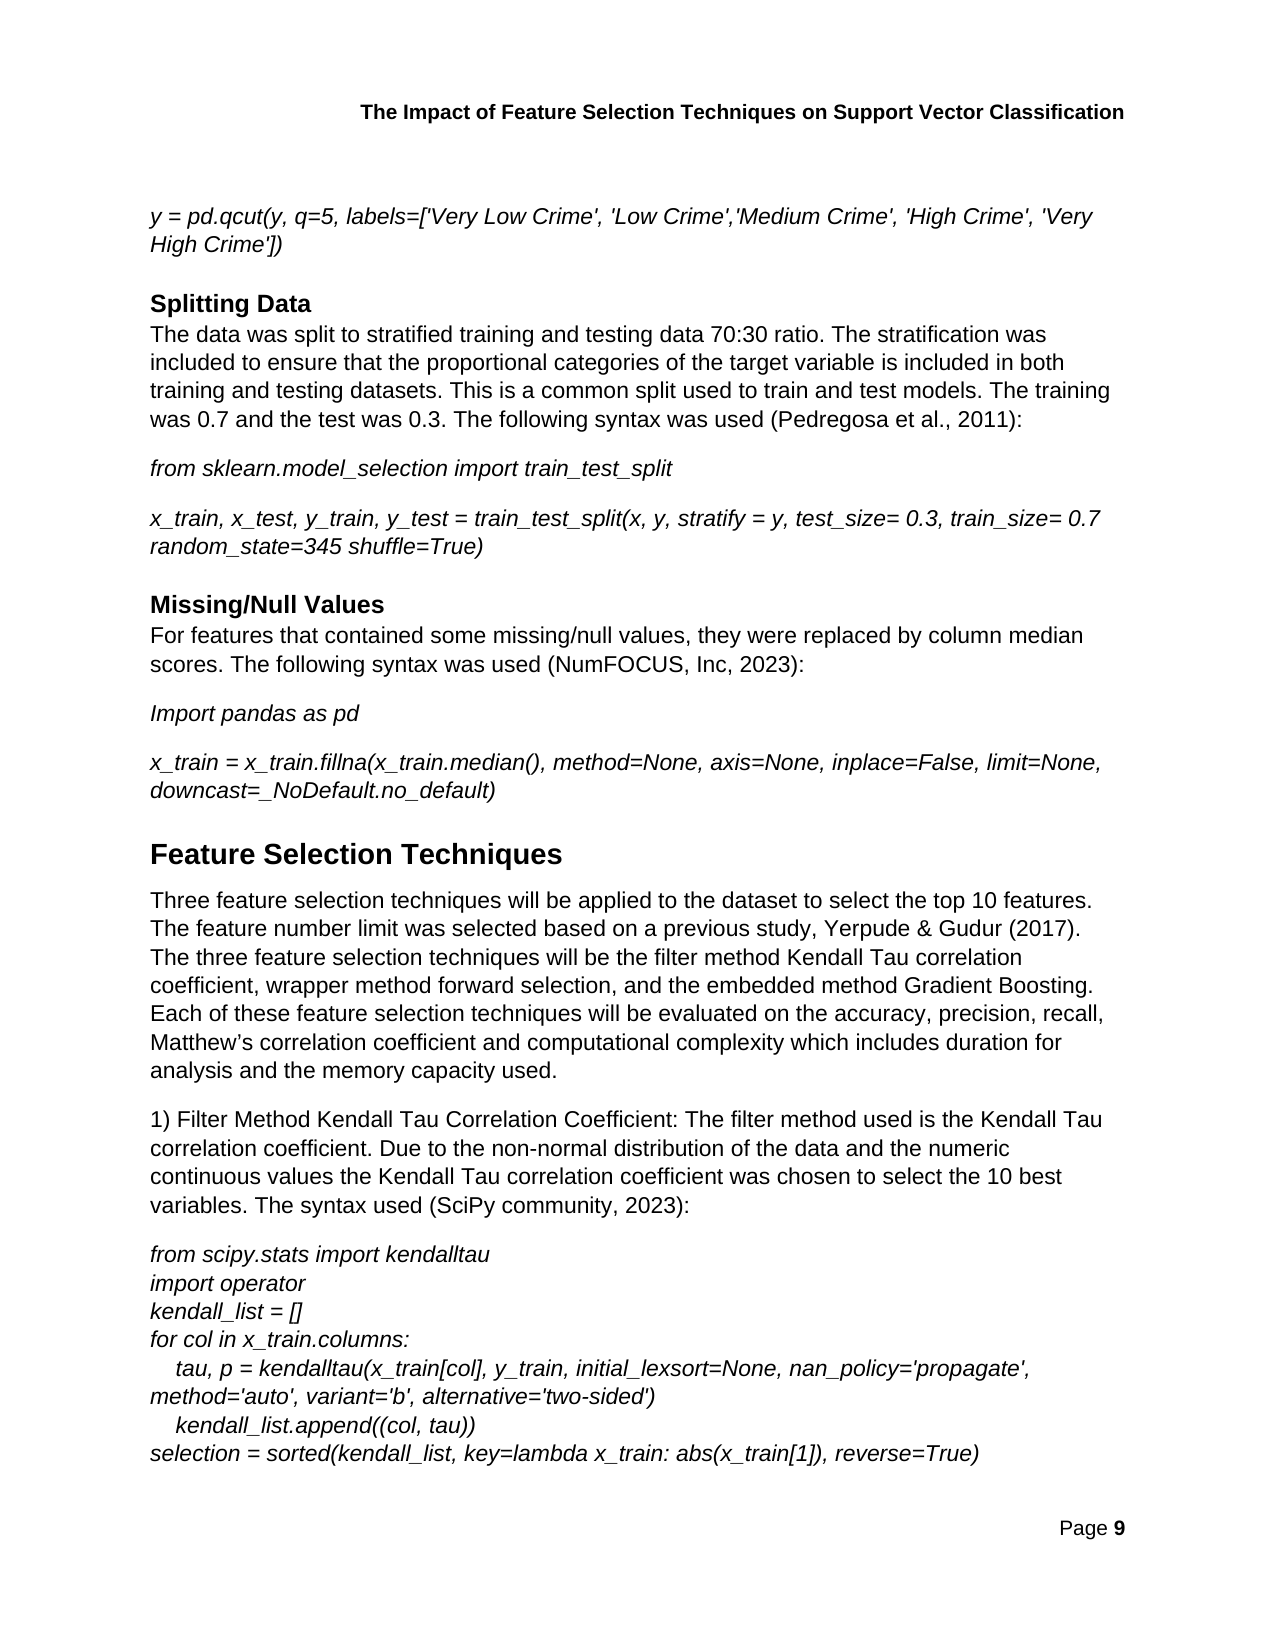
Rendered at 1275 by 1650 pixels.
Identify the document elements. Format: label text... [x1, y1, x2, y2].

text from sklearn.model_selection import train_test_split [150, 455, 1125, 482]
text The data was split to stratified training and testing data 70:30 ratio. The stratification was included to ensure that the proportional categories of the target variable is included in both training and testing datasets. This is a common split used to train and test models. The training was 0.7 and the test was 0.3. The following syntax was used (Pedregosa et al., 2011): [150, 321, 1125, 432]
subtitle Splitting Data [150, 289, 1125, 318]
text Three feature selection techniques will be applied to the dataset to select the top 10 features. The feature number limit was selected based on a previous study, Yerpude & Gudur (2017). The three feature selection techniques will be the filter method Kendall Tau correlation coefficient, wrapper method forward selection, and the embedded method Gradient Boosting. Each of these feature selection techniques will be evaluated on the accuracy, precision, recall, Matthew’s correlation coefficient and computational complexity which includes duration for analysis and the memory capacity used. [150, 887, 1125, 1083]
text x_train = x_train.fillna(x_train.median(), method=None, axis=None, inplace=False, limit=None, downcast=_NoDefault.no_default) [150, 749, 1125, 804]
text For features that contained some missing/null values, they were replaced by column median scores. The following syntax was used (NumFOCUS, Inc, 2023): [150, 622, 1125, 677]
text Import pandas as pd [150, 700, 1125, 726]
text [150, 203, 1125, 258]
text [150, 1241, 1125, 1466]
subtitle Missing/Null Values [150, 591, 1125, 619]
subtitle Feature Selection Techniques [150, 837, 1125, 871]
text 1) Filter Method Kendall Tau Correlation Coefficient: The filter method used is the Kendall Tau correlation coefficient. Due to the non-normal distribution of the data and the numeric continuous values the Kendall Tau correlation coefficient was chosen to select the 10 best variables. The syntax used (SciPy community, 2023): [150, 1106, 1125, 1218]
text x_train, x_test, y_train, y_test = train_test_split(x, y, stratify = y, test_size= 0.3, train_size= 0.7 random_state=345 shuffle=True) [150, 504, 1125, 559]
